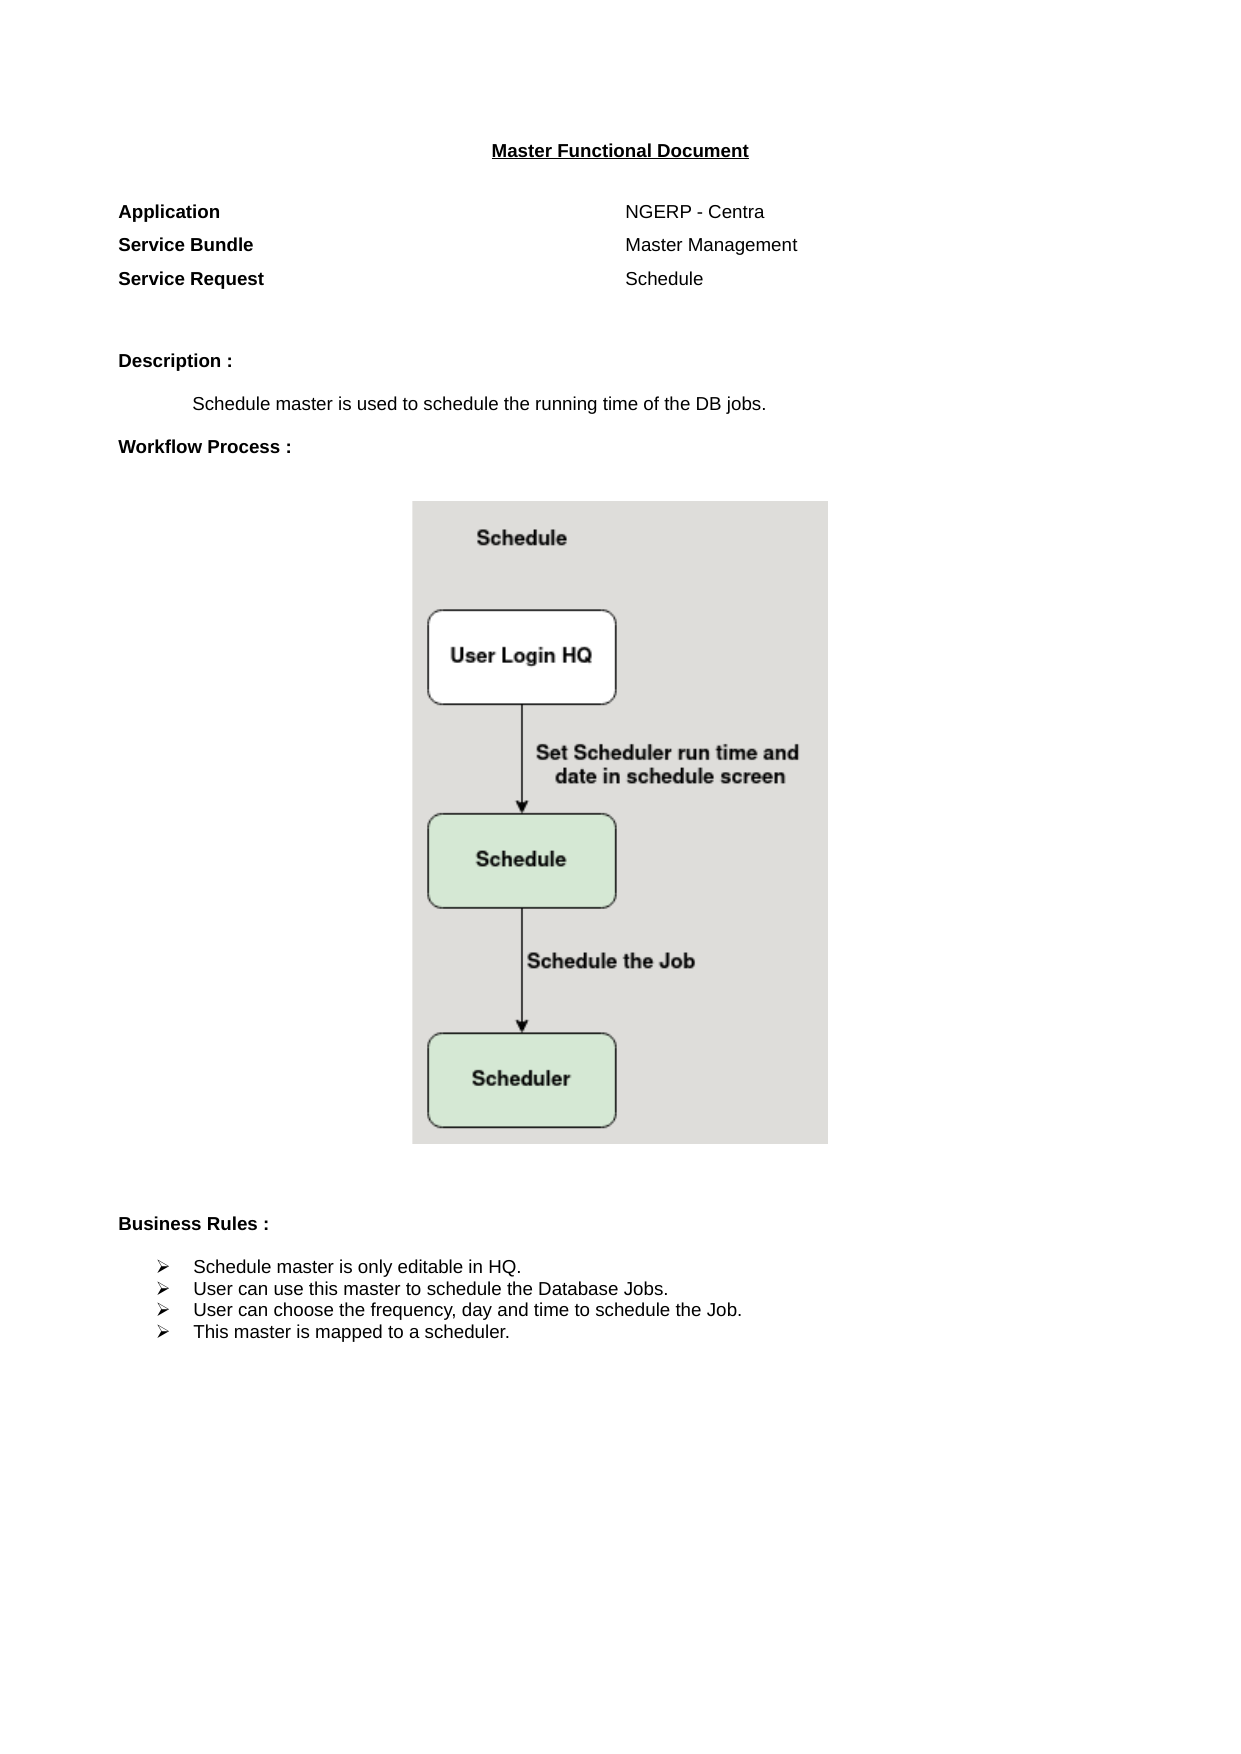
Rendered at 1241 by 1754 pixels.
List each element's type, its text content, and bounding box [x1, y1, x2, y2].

list Schedule master is only editable in HQ. [156, 1256, 1122, 1277]
table_cell Service Request [118, 262, 620, 295]
picture [412, 501, 828, 1144]
text Master Functional Document [118, 140, 1122, 161]
table_cell Master Management [620, 228, 1122, 262]
text Description : [118, 350, 1122, 372]
list User can choose the frequency, day and time to schedule the Job. [156, 1299, 1122, 1321]
table_header Application [118, 195, 620, 228]
text Schedule master is used to schedule the running time of the DB jobs. [118, 393, 1122, 415]
table_cell Service Bundle [118, 228, 620, 262]
table_cell Schedule [620, 262, 1122, 295]
table_header NGERP - Centra [620, 195, 1122, 228]
list User can use this master to schedule the Database Jobs. [156, 1277, 1122, 1299]
list This master is mapped to a scheduler. [156, 1321, 1122, 1342]
text Workflow Process : [118, 436, 1122, 458]
text Business Rules : [118, 1212, 1122, 1234]
